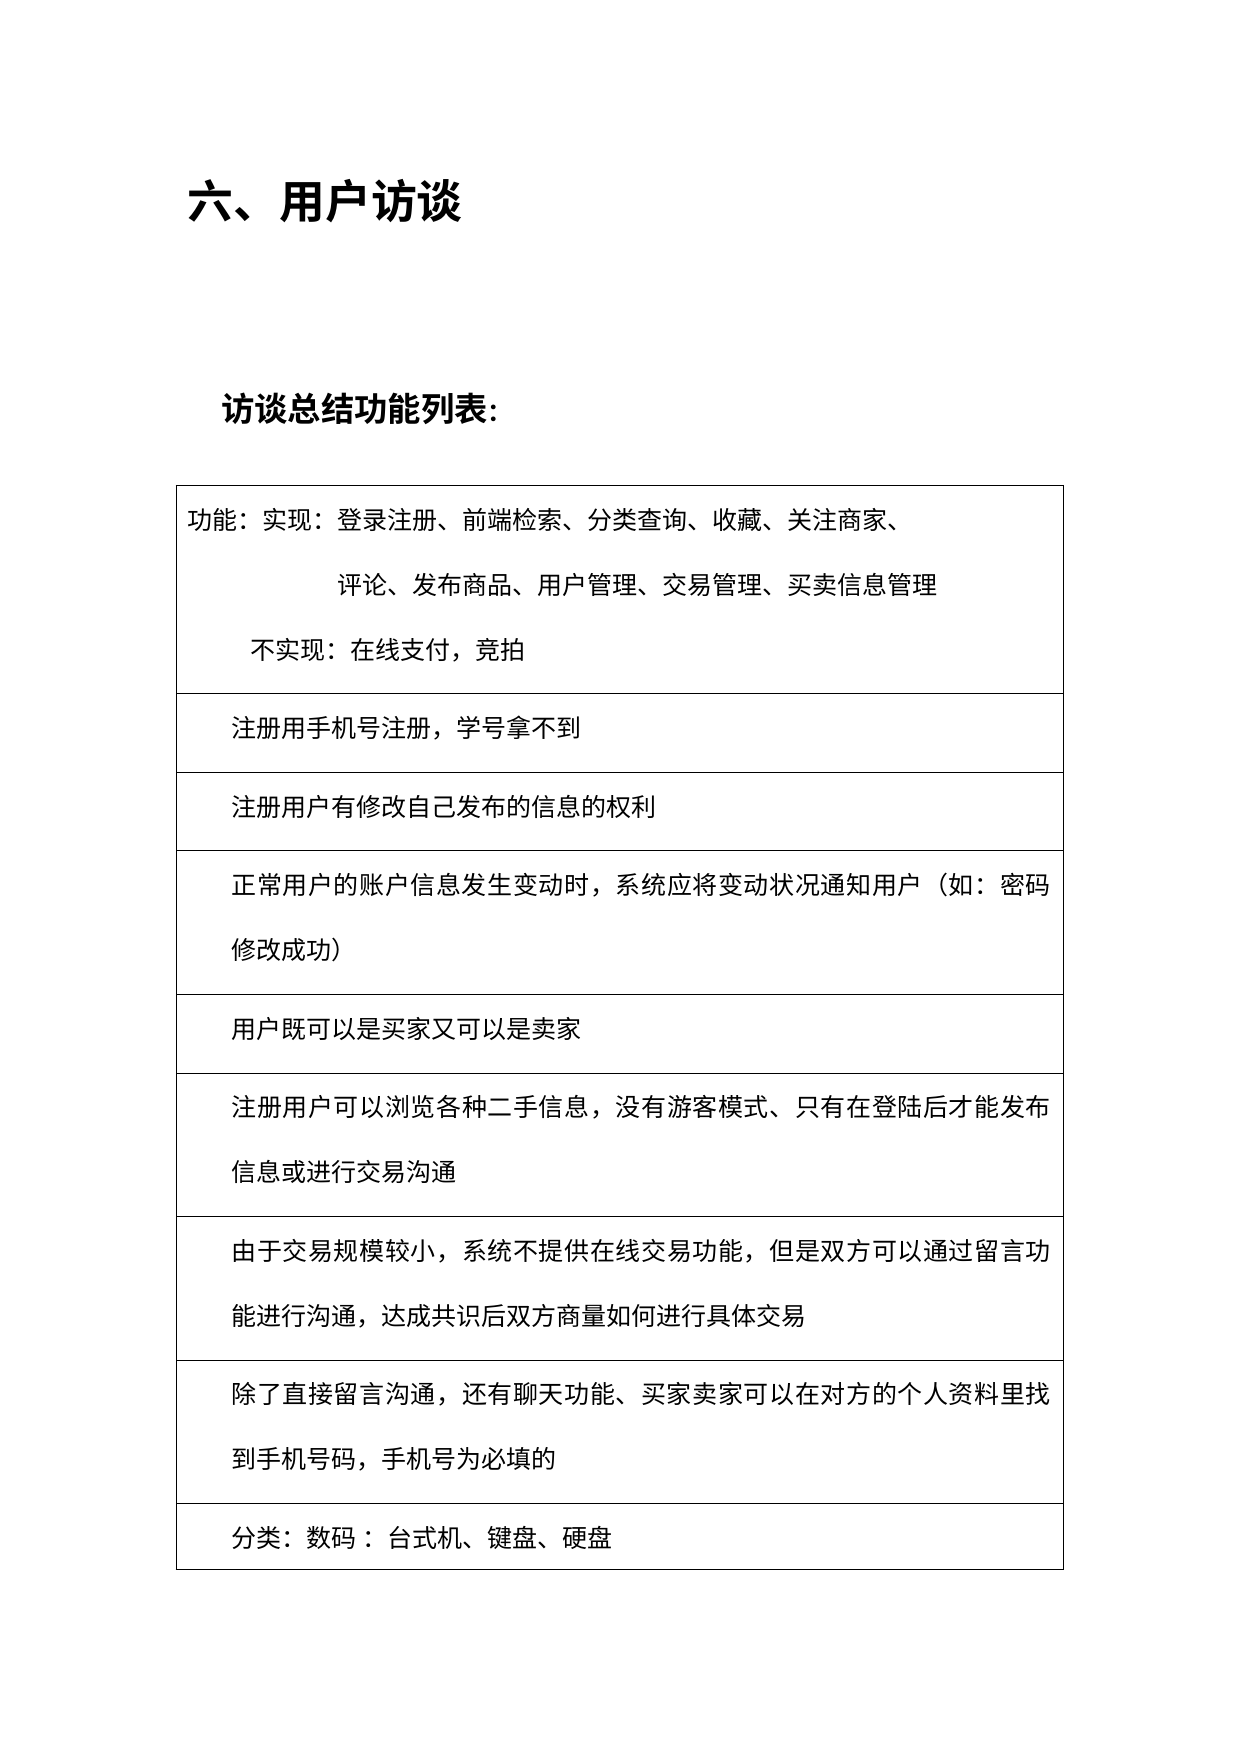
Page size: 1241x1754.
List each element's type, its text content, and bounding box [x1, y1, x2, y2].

table_cell 除了直接留言沟通，还有聊天功能、买家卖家可以在对方的个人资料里找到手机号码，手机号为必填的 [177, 1361, 1063, 1503]
table_cell 注册用户有修改自己发布的信息的权利 [177, 773, 1063, 850]
table_cell 注册用户可以浏览各种二手信息，没有游客模式、只有在登陆后才能发布信息或进行交易沟通 [177, 1074, 1063, 1216]
table_cell 用户既可以是买家又可以是卖家 [177, 995, 1063, 1072]
table_cell 正常用户的账户信息发生变动时，系统应将变动状况通知用户（如：密码修改成功） [177, 851, 1063, 994]
table_cell 分类：数码 ：台式机、键盘、硬盘 美妆：全新的 家具：大四毕业：沙发椅、桌子、自行车、体脂称等 书：各类健康书籍 鞋：全新的篮球鞋等 衣服：COSPLAY服装等 体育用品：网球拍等 [177, 1504, 1063, 1569]
table_header 功能：实现：登录注册、前端检索、分类查询、收藏、关注商家、 评论、发布商品、用户管理、交易管理、买卖信息管理 不实现：在线支付，竞拍 [177, 486, 1063, 693]
text 访谈总结功能列表： [187, 375, 1053, 440]
table_cell 由于交易规模较小，系统不提供在线交易功能，但是双方可以通过留言功能进行沟通，达成共识后双方商量如何进行具体交易 [177, 1217, 1063, 1359]
table_cell 注册用手机号注册，学号拿不到 [177, 694, 1063, 772]
